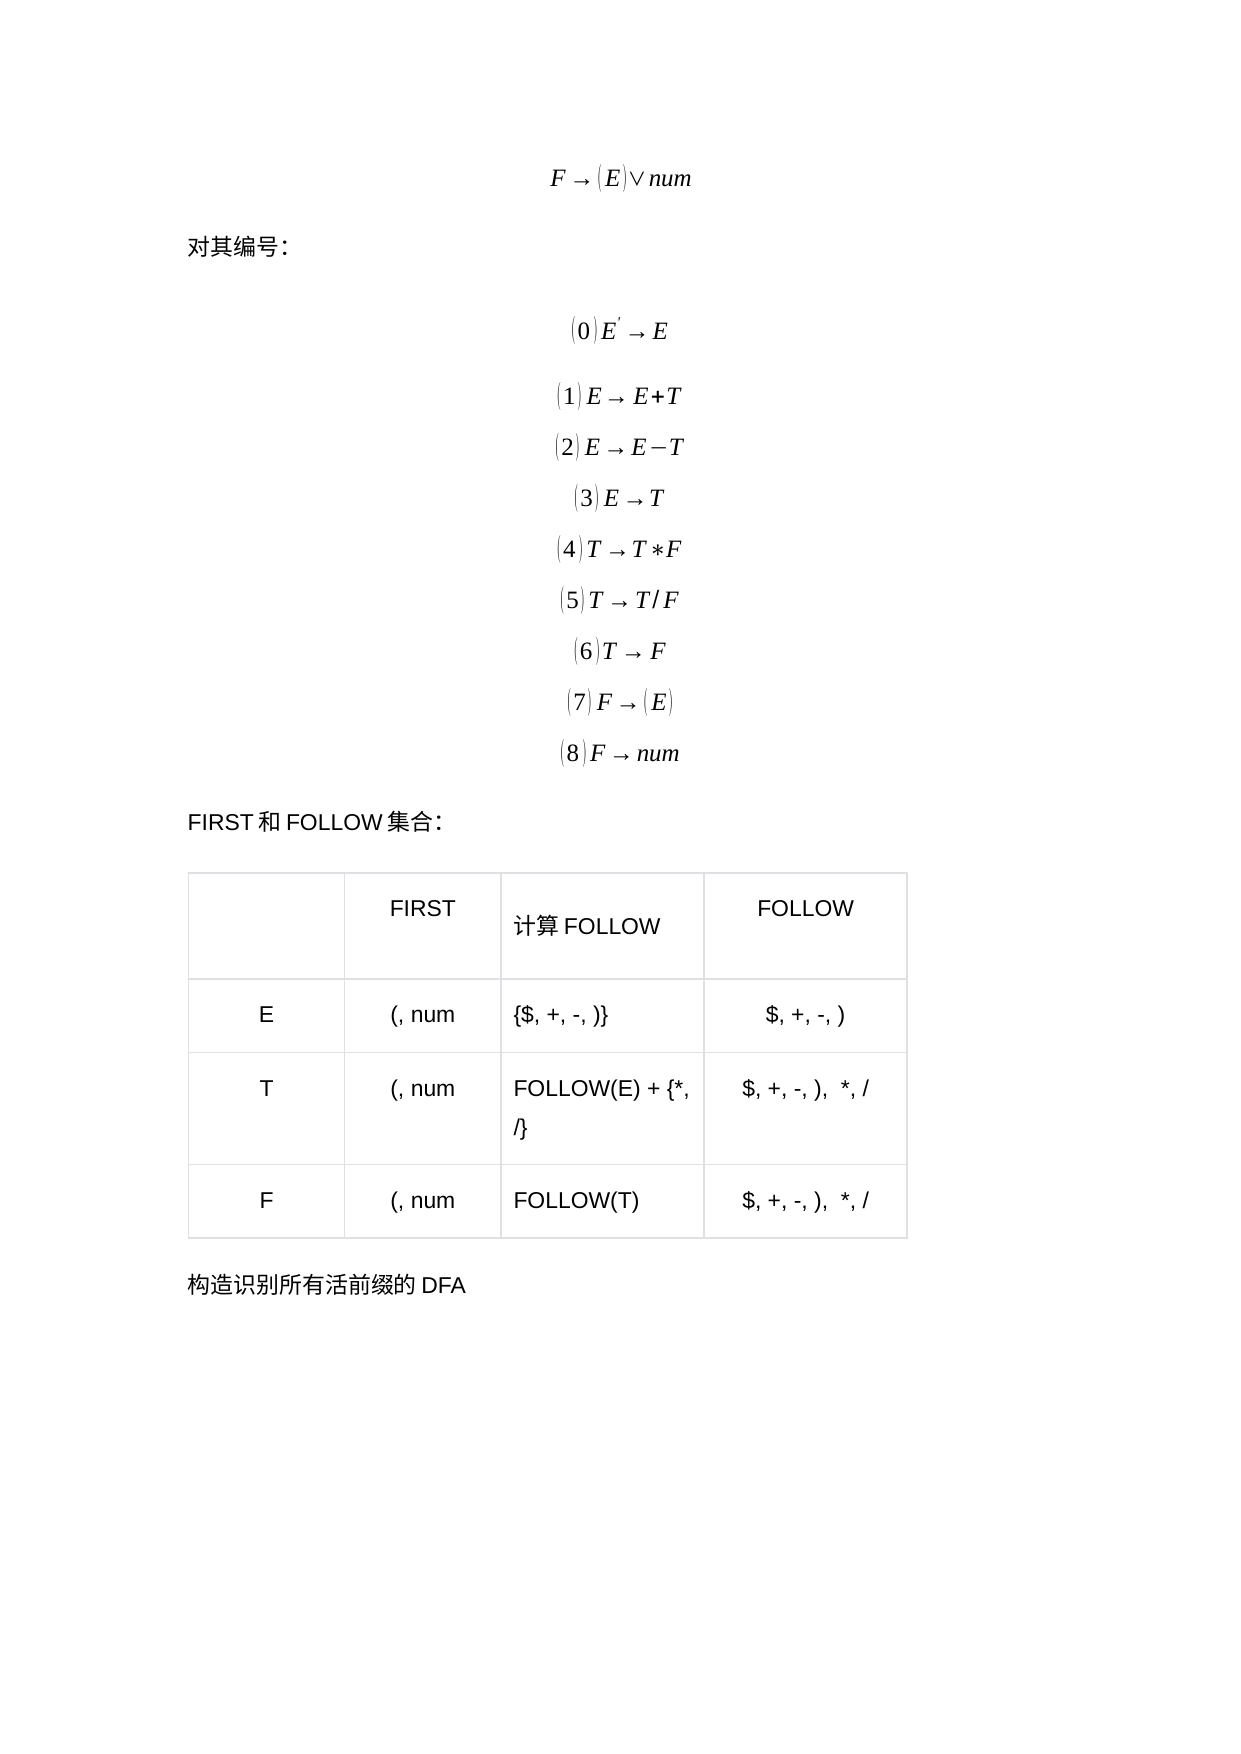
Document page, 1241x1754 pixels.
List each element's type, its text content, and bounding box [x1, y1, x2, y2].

table_cell FOLLOW(T) [502, 1165, 703, 1237]
table_header FOLLOW [705, 874, 906, 978]
table_header FIRST [345, 874, 500, 978]
table_header 计算FOLLOW [502, 874, 703, 978]
table_cell FOLLOW(E) + {*, /} [502, 1053, 703, 1164]
text 对其编号： [187, 213, 1053, 278]
table_cell (, num [345, 980, 500, 1051]
table_cell {$, +, -, )} [502, 980, 703, 1051]
table_cell (, num [345, 1053, 500, 1164]
table_cell F [189, 1165, 344, 1237]
text 构造识别所有活前缀的DFA [187, 1251, 1053, 1316]
text FIRST和FOLLOW集合： [187, 788, 1053, 853]
table_cell E [189, 980, 344, 1051]
table_cell $, +, -, ) [705, 980, 906, 1051]
table_cell $, +, -, ), *, / [705, 1053, 906, 1164]
table_header [189, 874, 344, 978]
table_cell (, num [345, 1165, 500, 1237]
table_cell T [189, 1053, 344, 1164]
table_cell $, +, -, ), *, / [705, 1165, 906, 1237]
